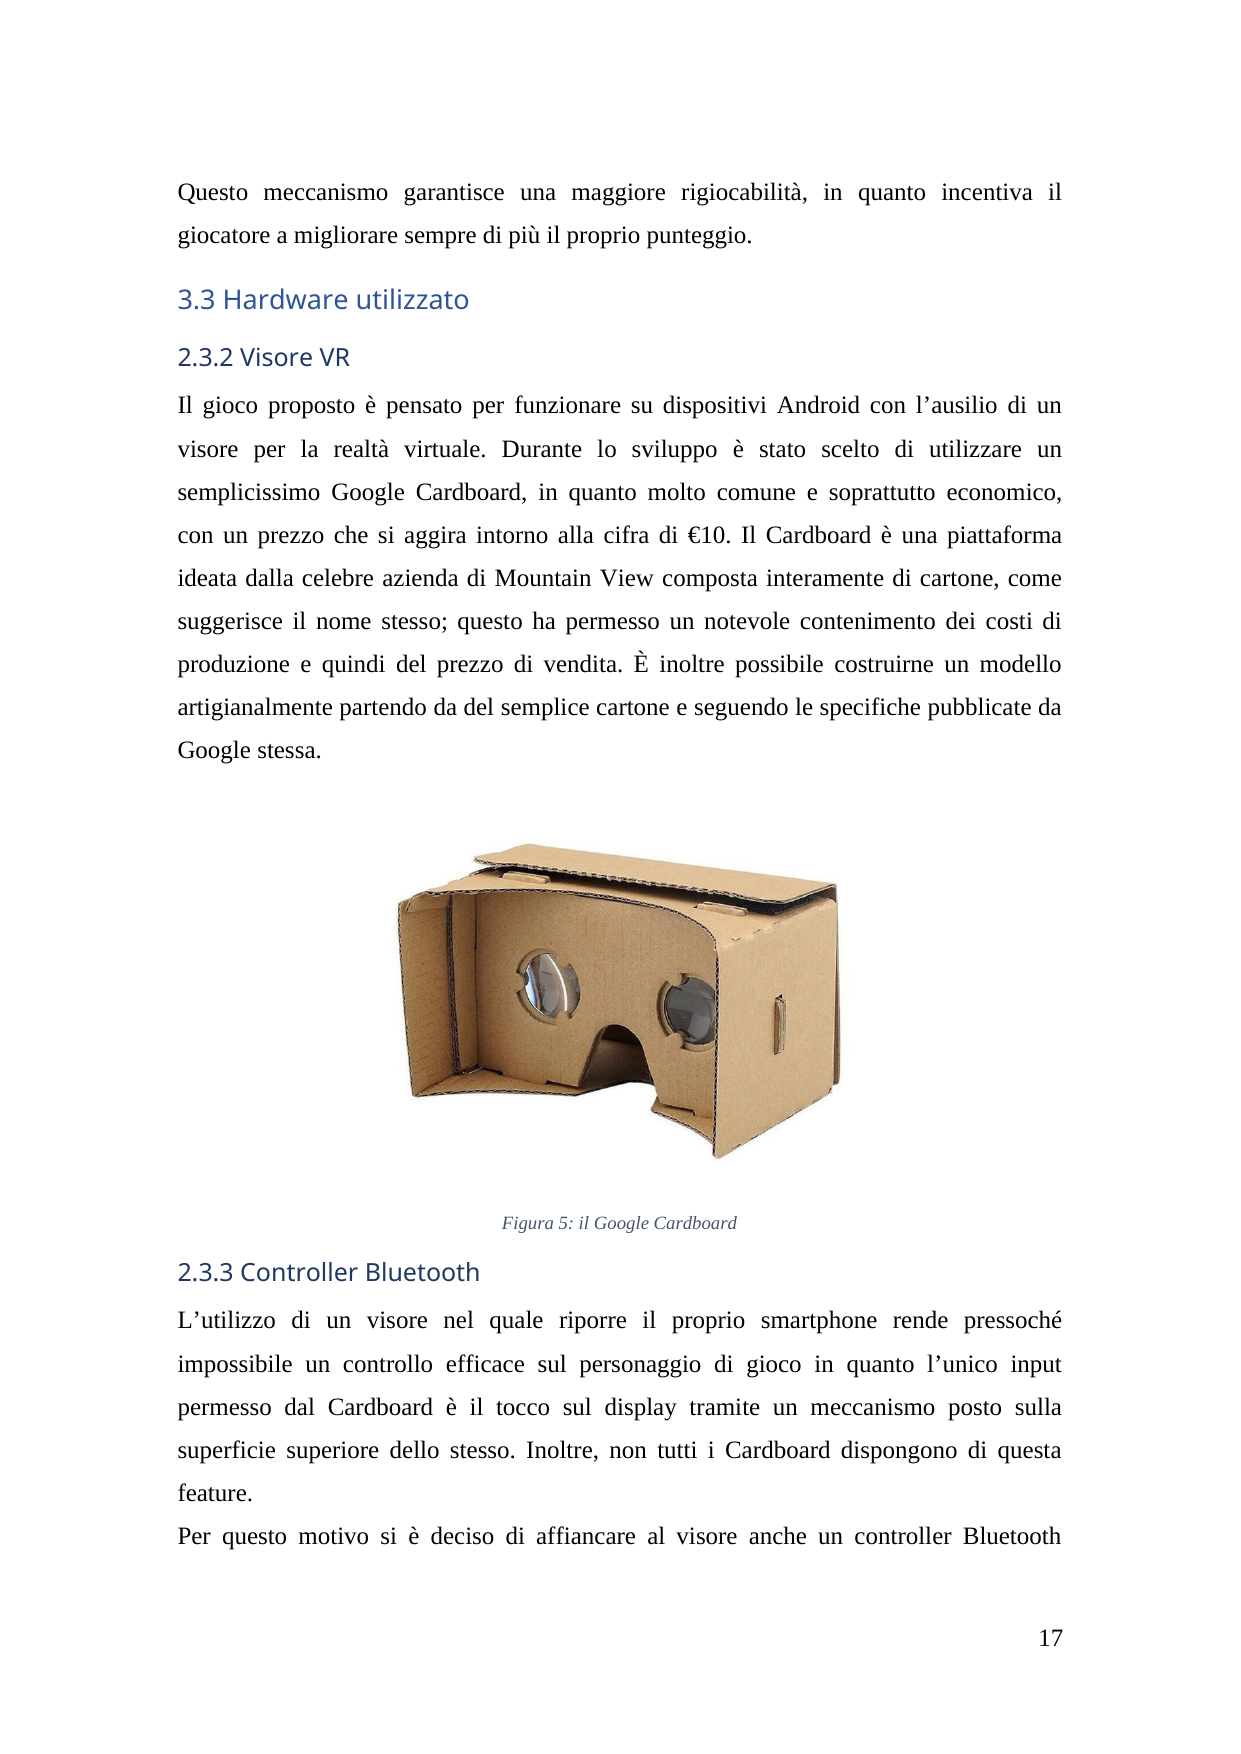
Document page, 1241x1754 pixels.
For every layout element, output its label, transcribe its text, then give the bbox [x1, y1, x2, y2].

subtitle 3.3 Hardware utilizzato [177, 280, 1063, 317]
text Figura 5: il Google Cardboard [177, 1212, 1063, 1234]
text Il gioco proposto è pensato per funzionare su dispositivi Android con l’ausilio di un visore per la realtà virtuale. Durante lo sviluppo è stato scelto di utilizzare un semplicissimo Google Cardboard, in quanto molto comune e soprattutto economico, con un prezzo che si aggira intorno alla cifra di €10. Il Cardboard è una piattaforma ideata dalla celebre azienda di Mountain View composta interamente di cartone, come suggerisce il nome stesso; questo ha permesso un notevole contenimento dei costi di produzione e quindi del prezzo di vendita. È inoltre possibile costruirne un modello artigianalmente partendo da del semplice cartone e seguendo le specifiche pubblicate da Google stessa. [177, 391, 1063, 764]
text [177, 177, 1063, 249]
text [177, 1306, 1063, 1550]
subtitle 2.3.3 Controller Bluetooth [177, 1254, 1063, 1289]
subtitle 2.3.2 Visore VR [177, 339, 1063, 374]
picture [374, 795, 866, 1182]
